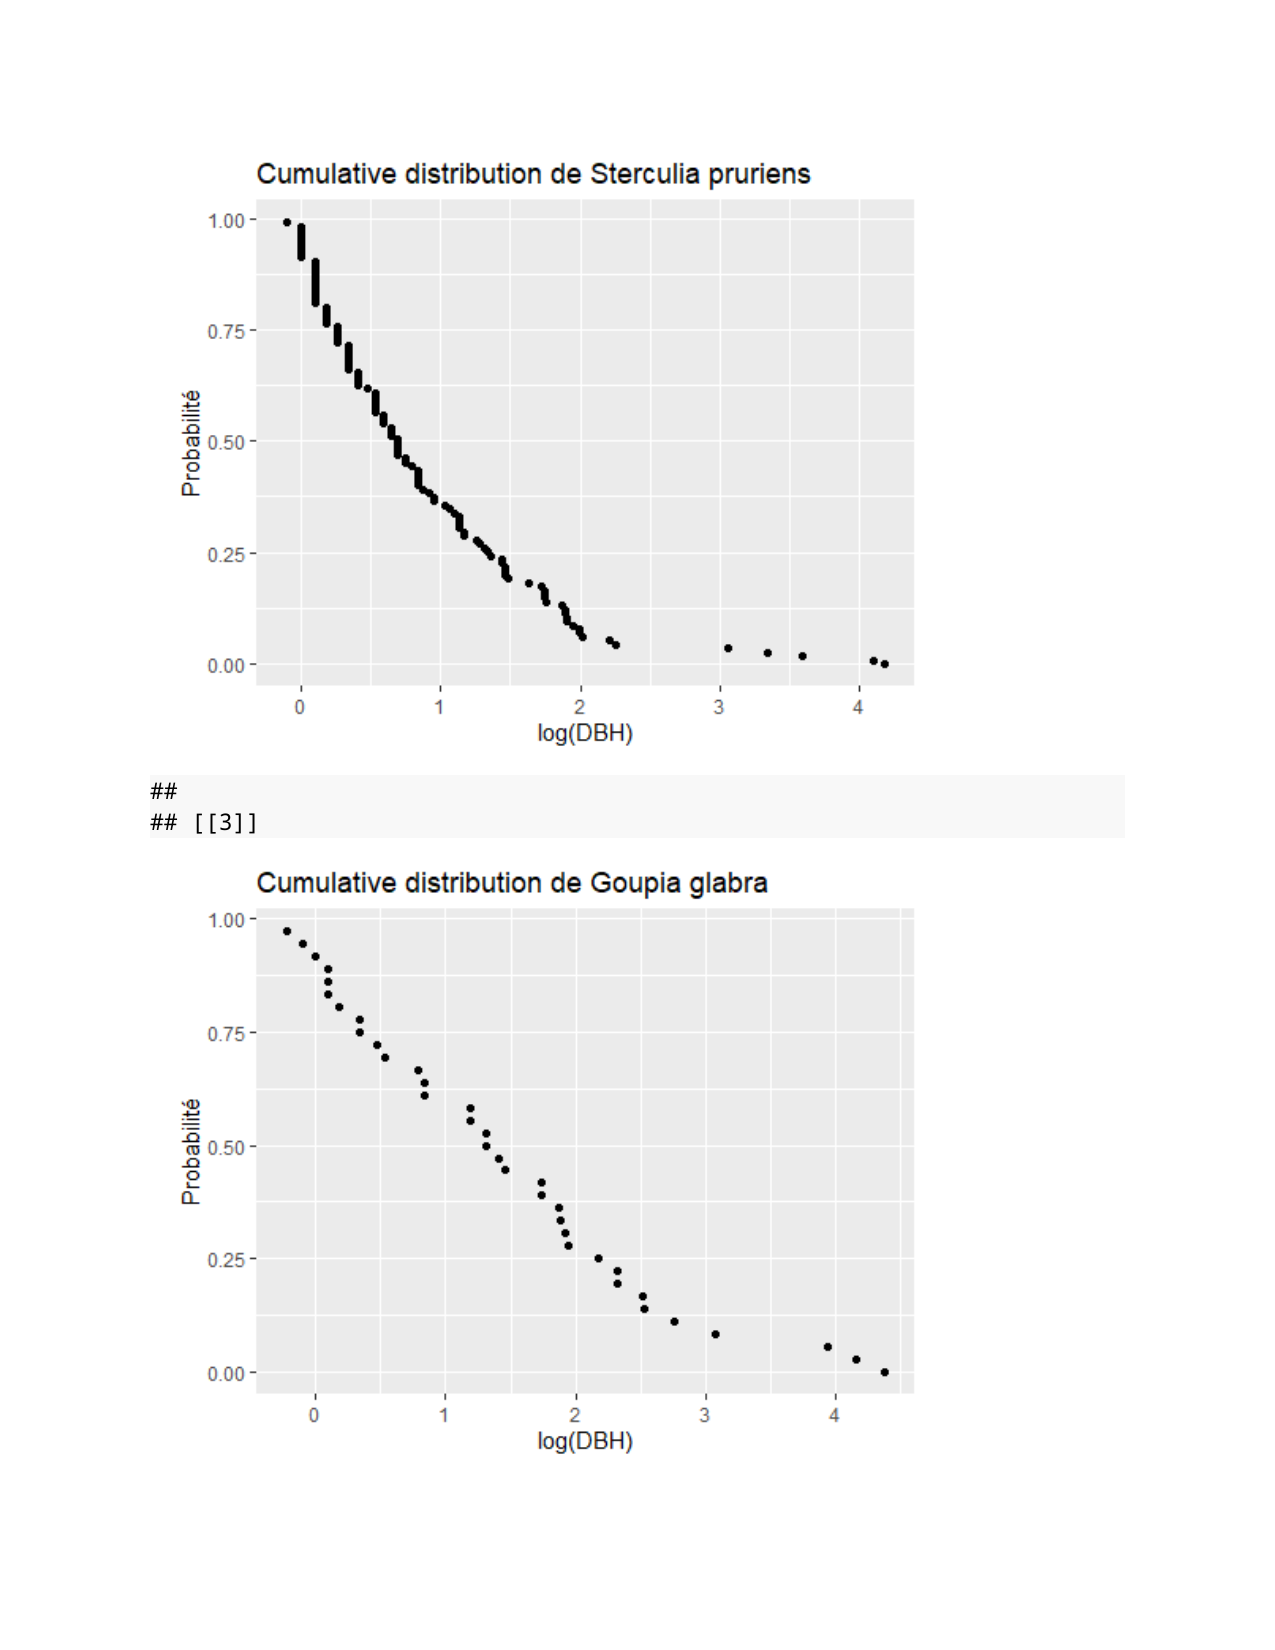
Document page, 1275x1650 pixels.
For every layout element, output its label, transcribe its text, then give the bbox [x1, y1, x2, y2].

picture [168, 150, 927, 757]
text ## ## [[3]] [150, 775, 1125, 838]
picture [168, 858, 927, 1465]
